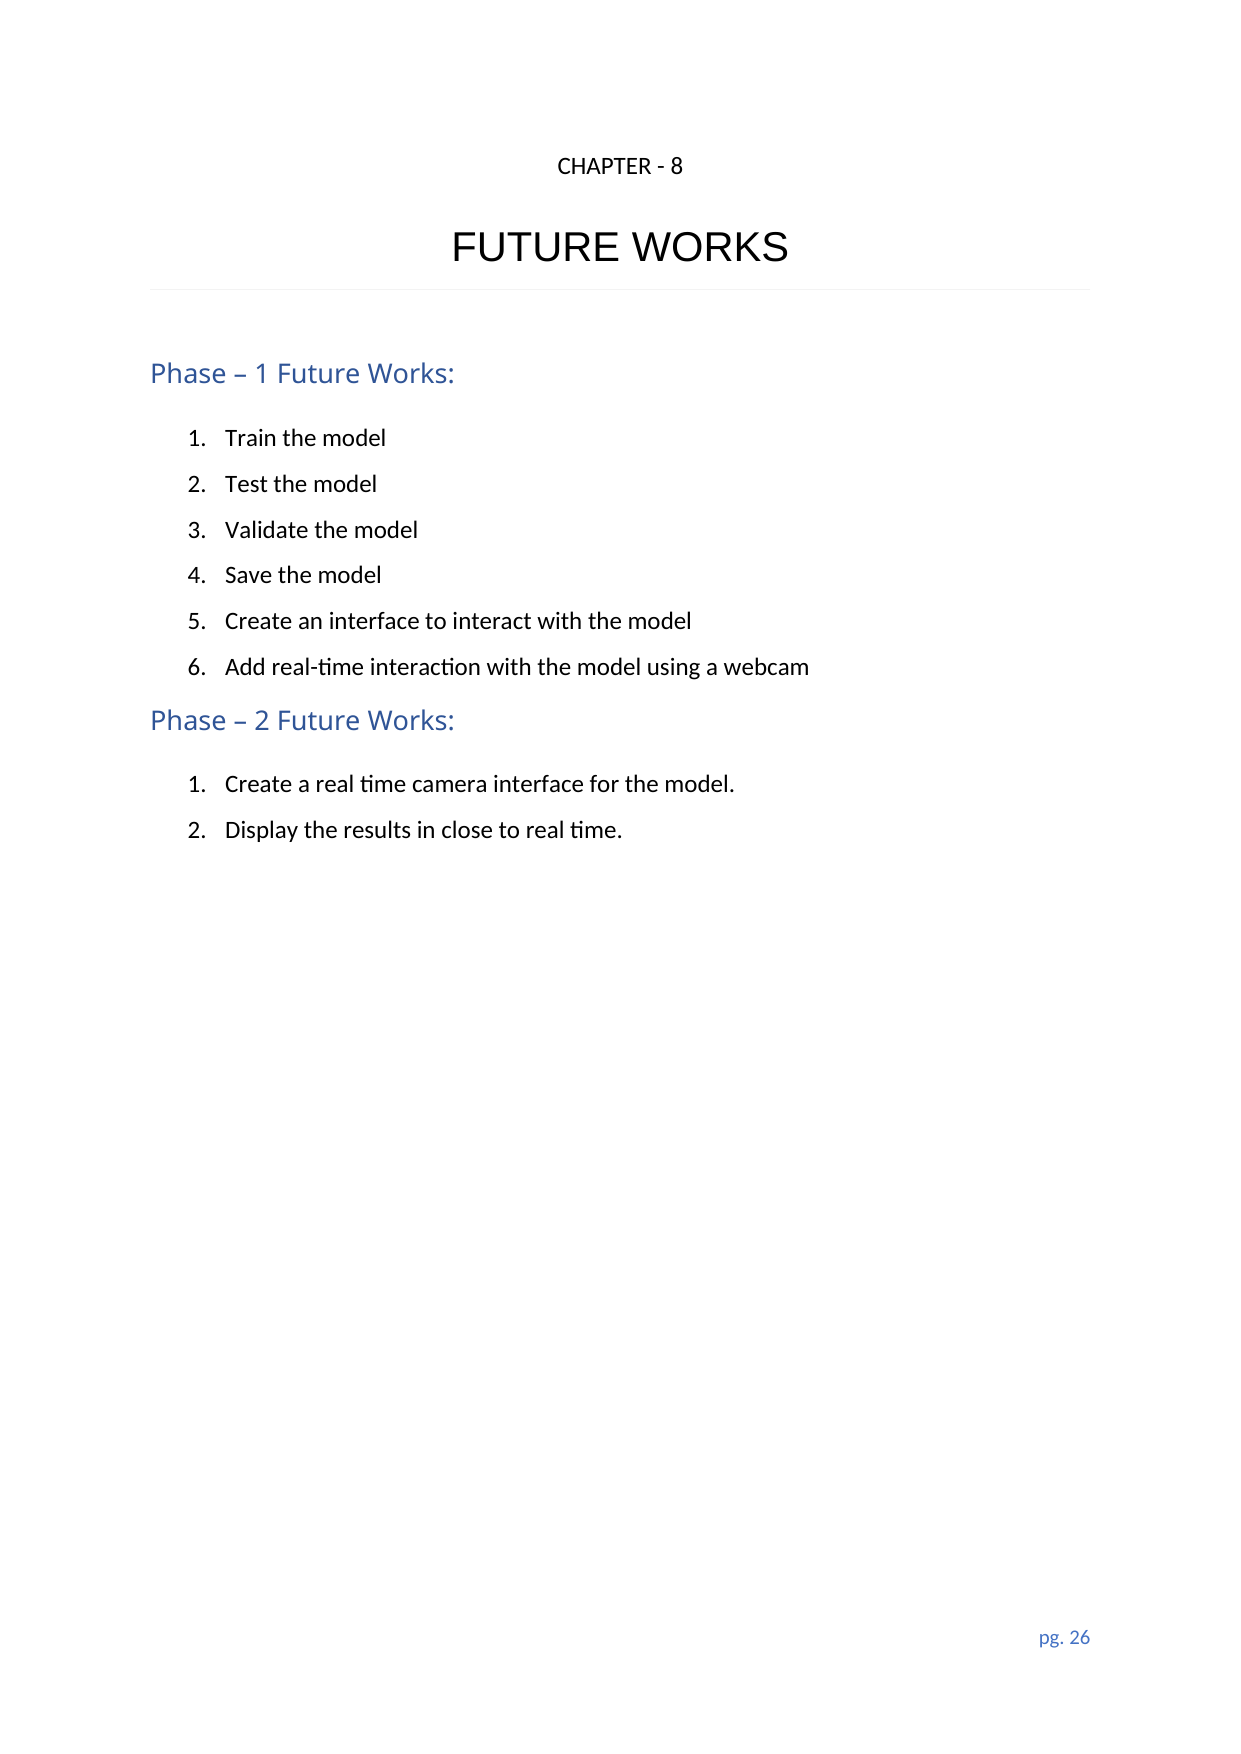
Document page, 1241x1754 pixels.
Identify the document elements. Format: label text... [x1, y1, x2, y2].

subtitle FUTURE WORKS [150, 222, 1090, 270]
subtitle Phase – 2 Future Works: [150, 701, 1090, 738]
list Add real-time interaction with the model using a webcam [187, 651, 1090, 682]
list Create an interface to interact with the model [187, 605, 1090, 636]
list Test the model [187, 468, 1090, 499]
text CHAPTER - 8 [150, 150, 1090, 181]
list Validate the model [187, 514, 1090, 544]
list Display the results in close to real time. [187, 814, 1090, 844]
subtitle Phase – 1 Future Works: [150, 355, 1090, 392]
list Save the model [187, 559, 1090, 590]
list Train the model [187, 422, 1090, 453]
list Create a real time camera interface for the model. [187, 768, 1090, 799]
